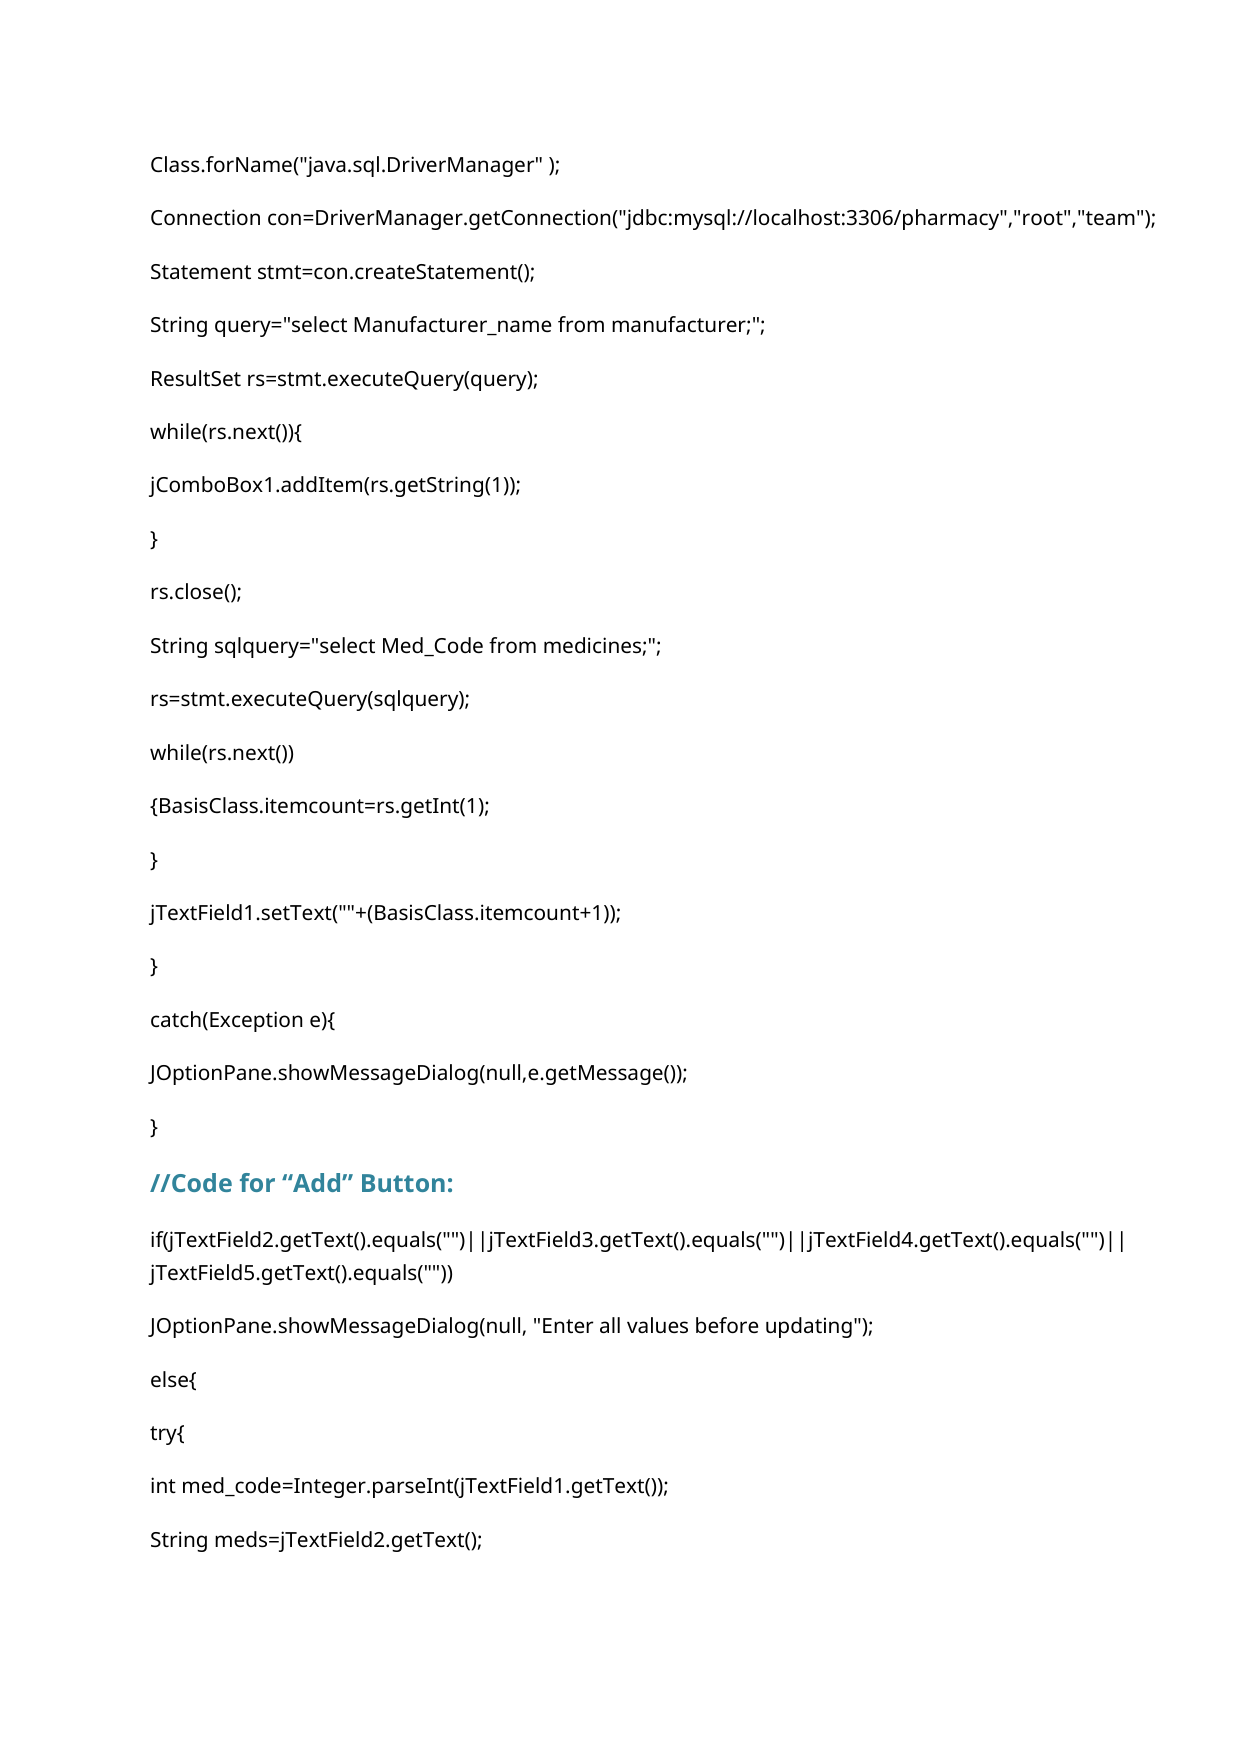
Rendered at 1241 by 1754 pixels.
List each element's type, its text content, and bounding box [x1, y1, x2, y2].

text Connection con=DriverManager.getConnection("jdbc:mysql://localhost:3306/pharmacy","root","team"); [150, 203, 1181, 232]
text while(rs.next()){ [150, 417, 1181, 446]
text else{ [150, 1365, 1181, 1393]
text jTextField1.setText(""+(BasisClass.itemcount+1)); [150, 898, 1181, 927]
text } [150, 1112, 1181, 1140]
text catch(Exception e){ [150, 1005, 1181, 1033]
text jComboBox1.addItem(rs.getString(1)); [150, 471, 1181, 499]
text if(jTextField2.getText().equals("")||jTextField3.getText().equals("")||jTextField4.getText().equals("")||jTextField5.getText().equals("")) [150, 1225, 1181, 1286]
text String meds=jTextField2.getText(); [150, 1525, 1181, 1553]
text String sqlquery="select Med_Code from medicines;"; [150, 631, 1181, 659]
text {BasisClass.itemcount=rs.getInt(1); [150, 791, 1181, 820]
text Class.forName("java.sql.DriverManager" ); [150, 150, 1181, 178]
text rs=stmt.executeQuery(sqlquery); [150, 684, 1181, 713]
text ResultSet rs=stmt.executeQuery(query); [150, 364, 1181, 392]
text } [150, 524, 1181, 552]
text int med_code=Integer.parseInt(jTextField1.getText()); [150, 1472, 1181, 1500]
text while(rs.next()) [150, 738, 1181, 766]
text } [150, 952, 1181, 980]
text } [150, 845, 1181, 873]
text JOptionPane.showMessageDialog(null,e.getMessage()); [150, 1058, 1181, 1087]
text rs.close(); [150, 577, 1181, 606]
text JOptionPane.showMessageDialog(null, "Enter all values before updating"); [150, 1311, 1181, 1340]
text String query="select Manufacturer_name from manufacturer;"; [150, 310, 1181, 339]
text Statement stmt=con.createStatement(); [150, 257, 1181, 285]
text //Code for “Add” Button: [150, 1165, 1181, 1199]
text try{ [150, 1418, 1181, 1447]
